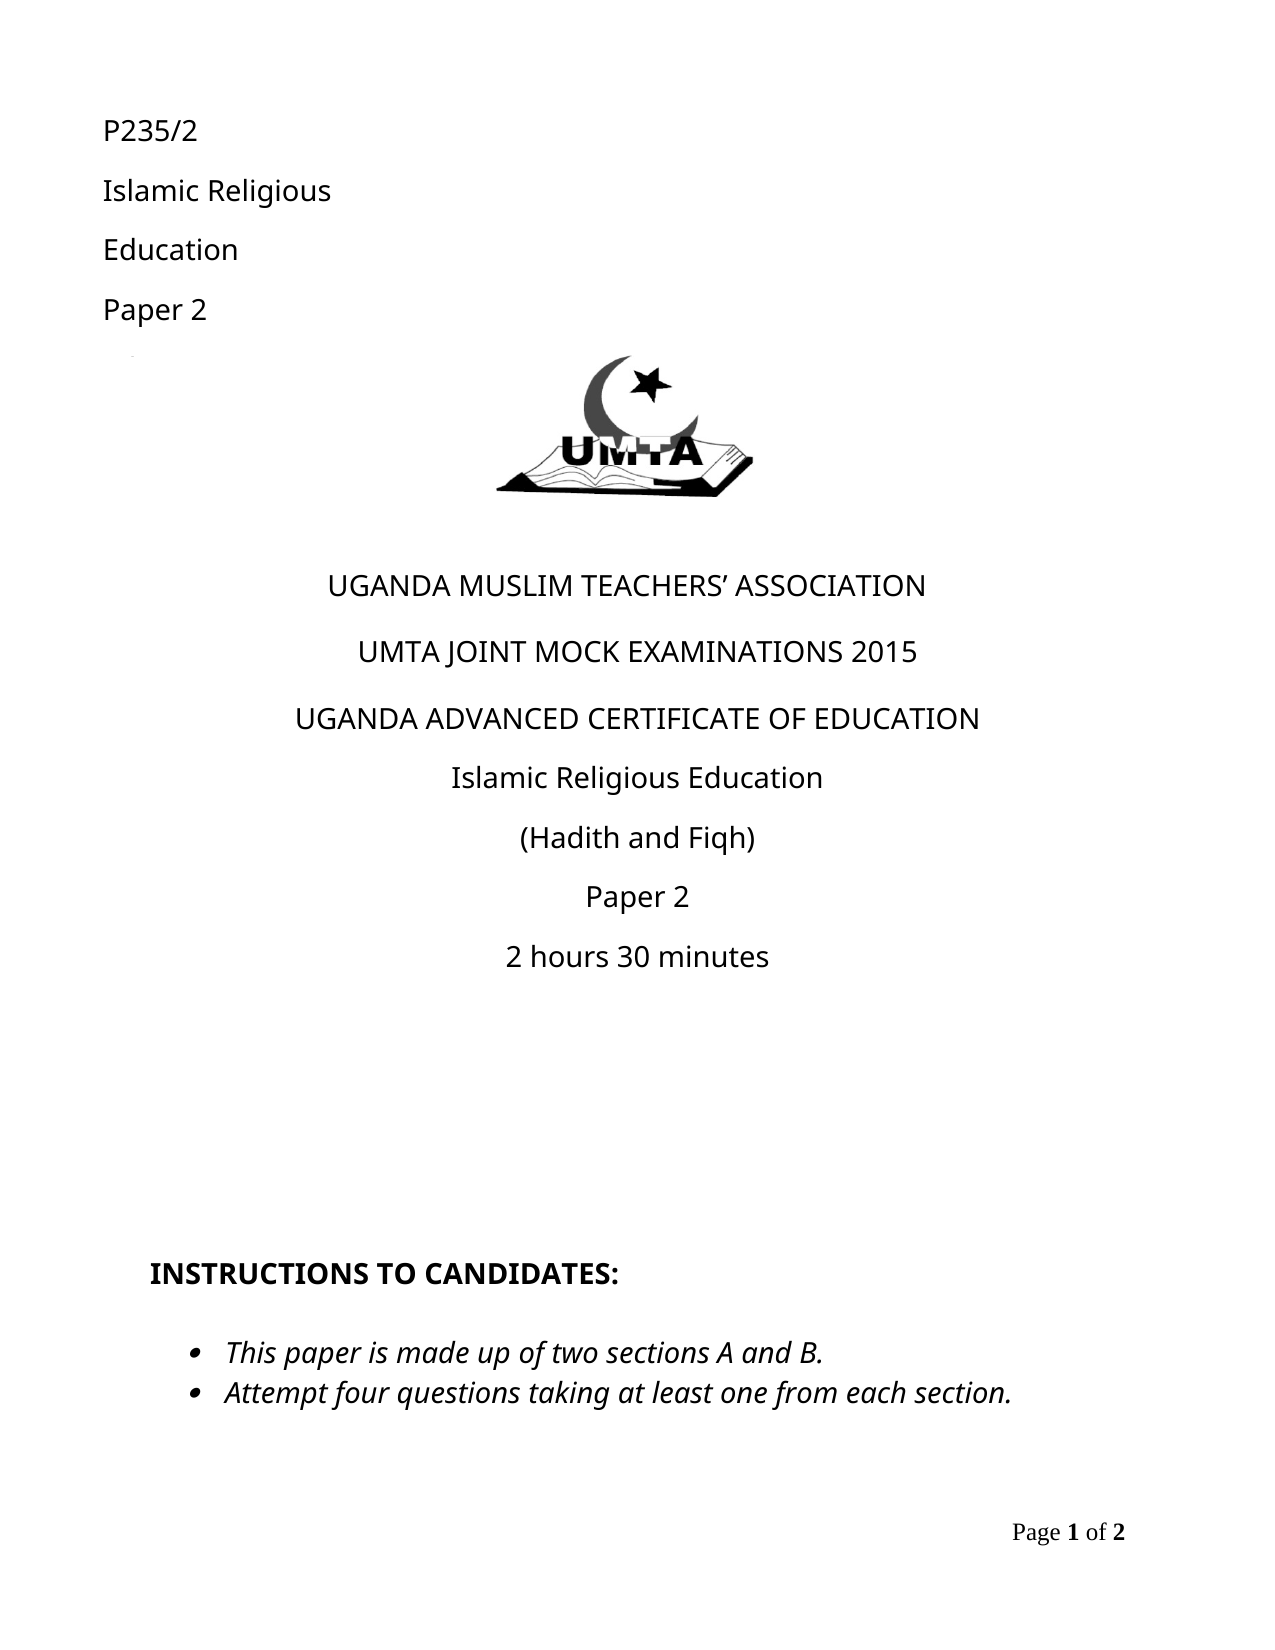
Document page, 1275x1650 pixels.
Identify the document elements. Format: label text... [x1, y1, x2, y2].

list This paper is made up of two sections A and B. [187, 1333, 1125, 1372]
picture [475, 349, 800, 540]
text UMTA JOINT MOCK EXAMINATIONS 2015 [150, 632, 1125, 671]
list Attempt four questions taking at least one from each section. [187, 1372, 1125, 1412]
text UGANDA MUSLIM TEACHERS’ ASSOCIATION [206, 565, 1125, 605]
text 2 hours 30 minutes [150, 936, 1125, 976]
text (Hadith and Fiqh) [150, 817, 1125, 857]
text Paper 2 [150, 876, 1125, 916]
text Islamic Religious Education [150, 757, 1125, 797]
text UGANDA ADVANCED CERTIFICATE OF EDUCATION [150, 698, 1125, 738]
text INSTRUCTIONS TO CANDIDATES: [150, 1253, 1125, 1293]
